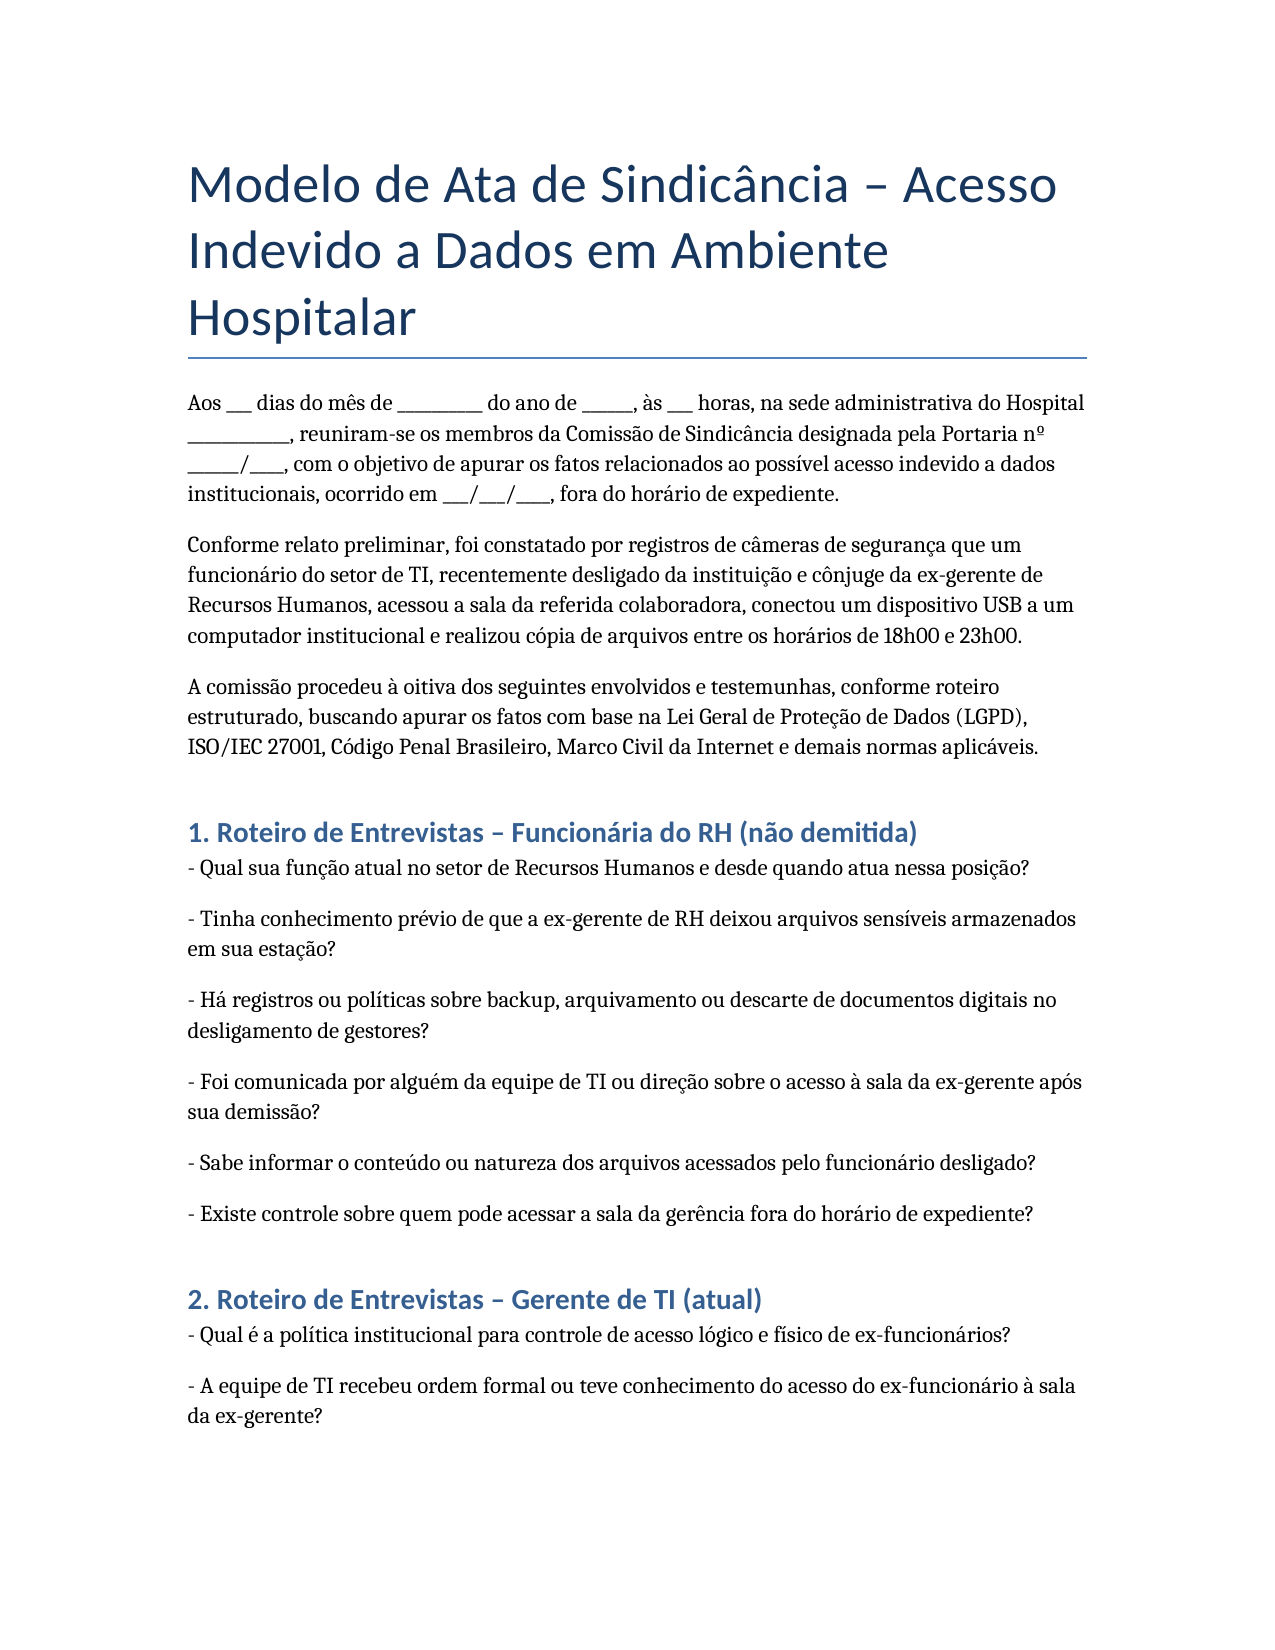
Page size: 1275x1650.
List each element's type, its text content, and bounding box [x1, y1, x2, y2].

text A comissão procedeu à oitiva dos seguintes envolvidos e testemunhas, conforme roteiro estruturado, buscando apurar os fatos com base na Lei Geral de Proteção de Dados (LGPD), ISO/IEC 27001, Código Penal Brasileiro, Marco Civil da Internet e demais normas aplicáveis. [187, 673, 1087, 760]
text - Qual é a política institucional para controle de acesso lógico e físico de ex-funcionários? [187, 1322, 1087, 1348]
text - Sabe informar o conteúdo ou natureza dos arquivos acessados pelo funcionário desligado? [187, 1150, 1087, 1176]
text - Qual sua função atual no setor de Recursos Humanos e desde quando atua nessa posição? [187, 855, 1087, 881]
text - Foi comunicada por alguém da equipe de TI ou direção sobre o acesso à sala da ex-gerente após sua demissão? [187, 1068, 1087, 1125]
subtitle 1. Roteiro de Entrevistas – Funcionária do RH (não demitida) [187, 814, 1087, 850]
title Modelo de Ata de Sindicância – Acesso Indevido a Dados em Ambiente Hospitalar [187, 150, 1087, 359]
text Aos ___ dias do mês de __________ do ano de ______, às ___ horas, na sede administrativa do Hospital ____________, reuniram-se os membros da Comissão de Sindicância designada pela Portaria nº ______/____, com o objetivo de apurar os fatos relacionados ao possível acesso indevido a dados institucionais, ocorrido em ___/___/____, fora do horário de expediente. [187, 390, 1087, 507]
text - Existe controle sobre quem pode acessar a sala da gerência fora do horário de expediente? [187, 1201, 1087, 1227]
text - Há registros ou políticas sobre backup, arquivamento ou descarte de documentos digitais no desligamento de gestores? [187, 987, 1087, 1044]
text - Tinha conhecimento prévio de que a ex-gerente de RH deixou arquivos sensíveis armazenados em sua estação? [187, 906, 1087, 963]
text Conforme relato preliminar, foi constatado por registros de câmeras de segurança que um funcionário do setor de TI, recentemente desligado da instituição e cônjuge da ex-gerente de Recursos Humanos, acessou a sala da referida colaboradora, conectou um dispositivo USB a um computador institucional e realizou cópia de arquivos entre os horários de 18h00 e 23h00. [187, 532, 1087, 649]
text - A equipe de TI recebeu ordem formal ou teve conhecimento do acesso do ex-funcionário à sala da ex-gerente? [187, 1373, 1087, 1429]
subtitle 2. Roteiro de Entrevistas – Gerente de TI (atual) [187, 1281, 1087, 1317]
